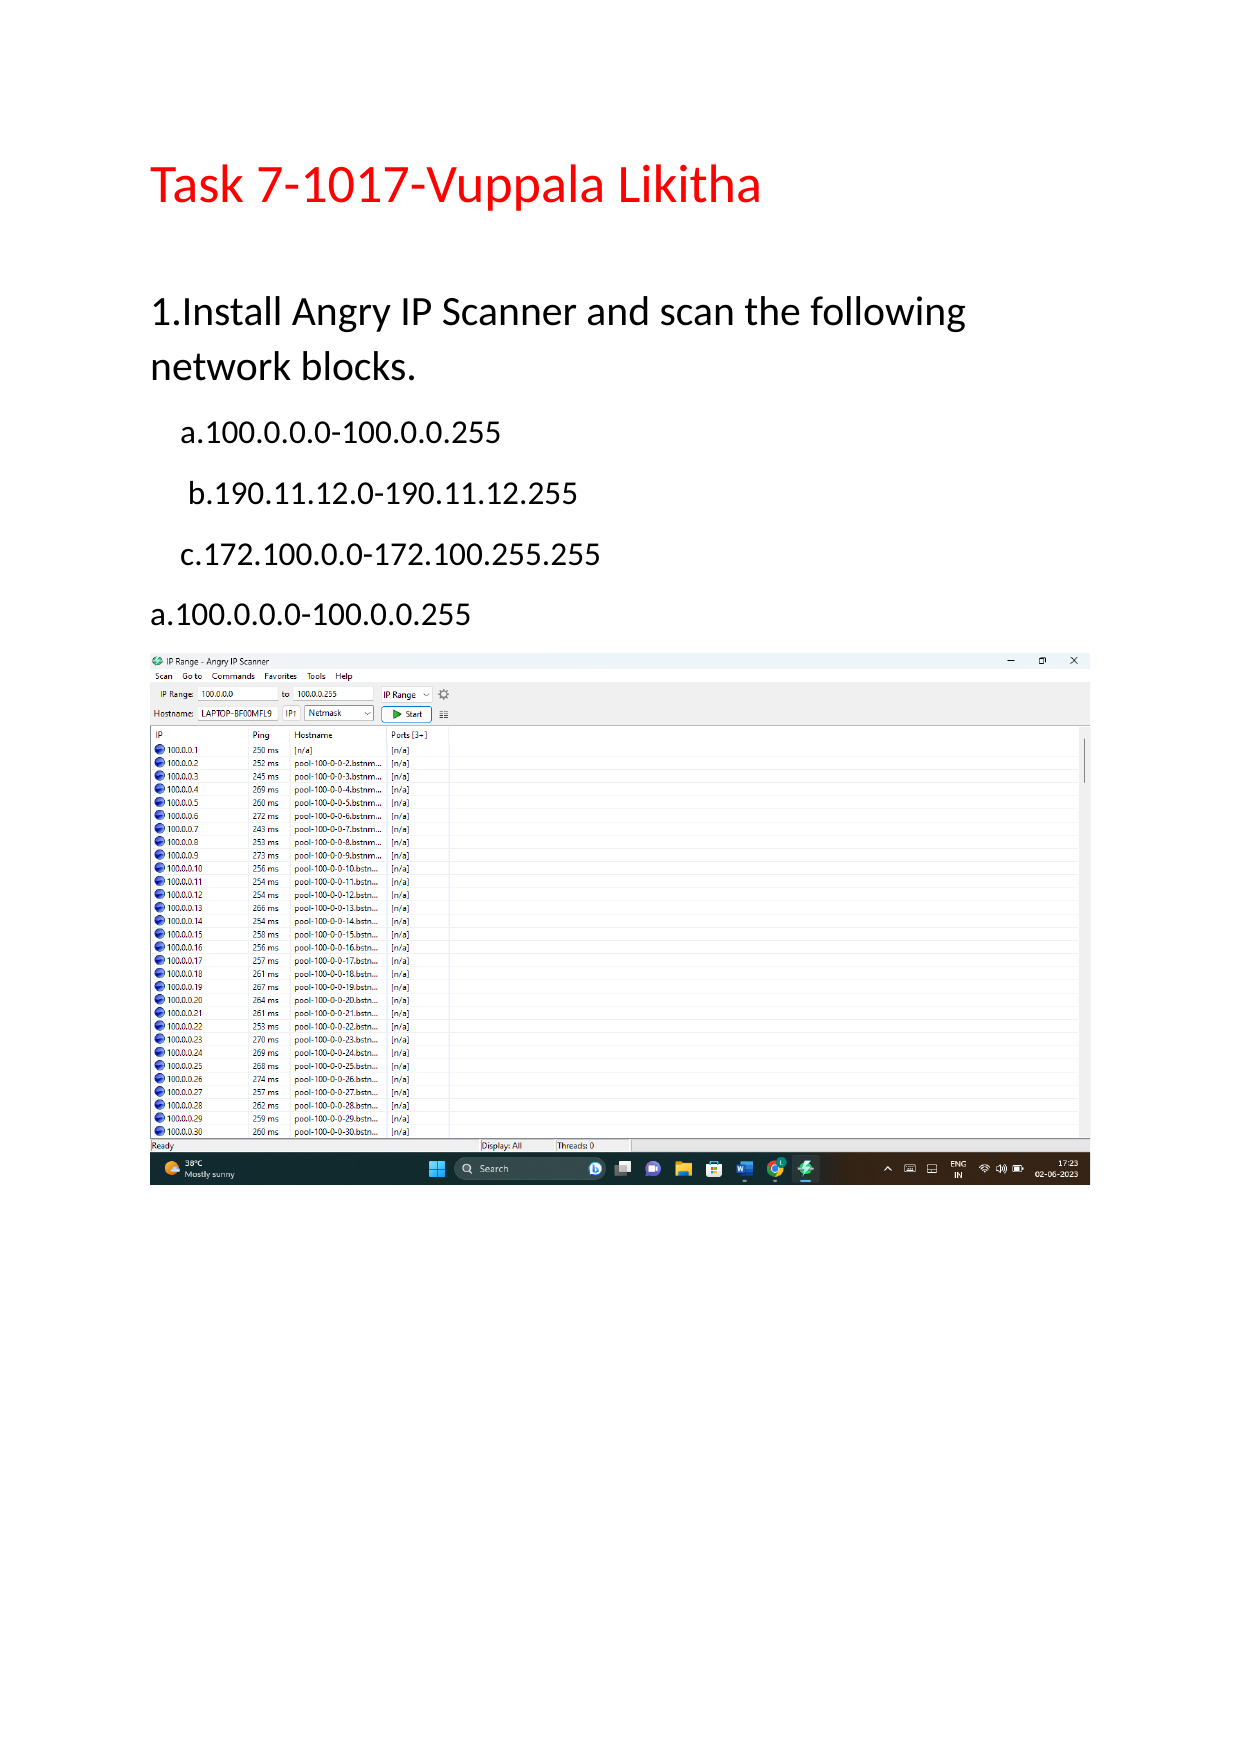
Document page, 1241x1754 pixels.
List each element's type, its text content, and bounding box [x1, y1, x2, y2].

picture [150, 653, 1091, 1185]
text Task 7-1017-Vuppala Likitha [150, 150, 1090, 216]
text b.190.11.12.0-190.11.12.255 [150, 472, 1090, 513]
text 1.Install Angry IP Scanner and scan the following network blocks. [150, 285, 1090, 391]
text a.100.0.0.0-100.0.0.255 [150, 593, 1090, 634]
text c.172.100.0.0-172.100.255.255 [150, 533, 1090, 573]
text a.100.0.0.0-100.0.0.255 [150, 411, 1090, 452]
